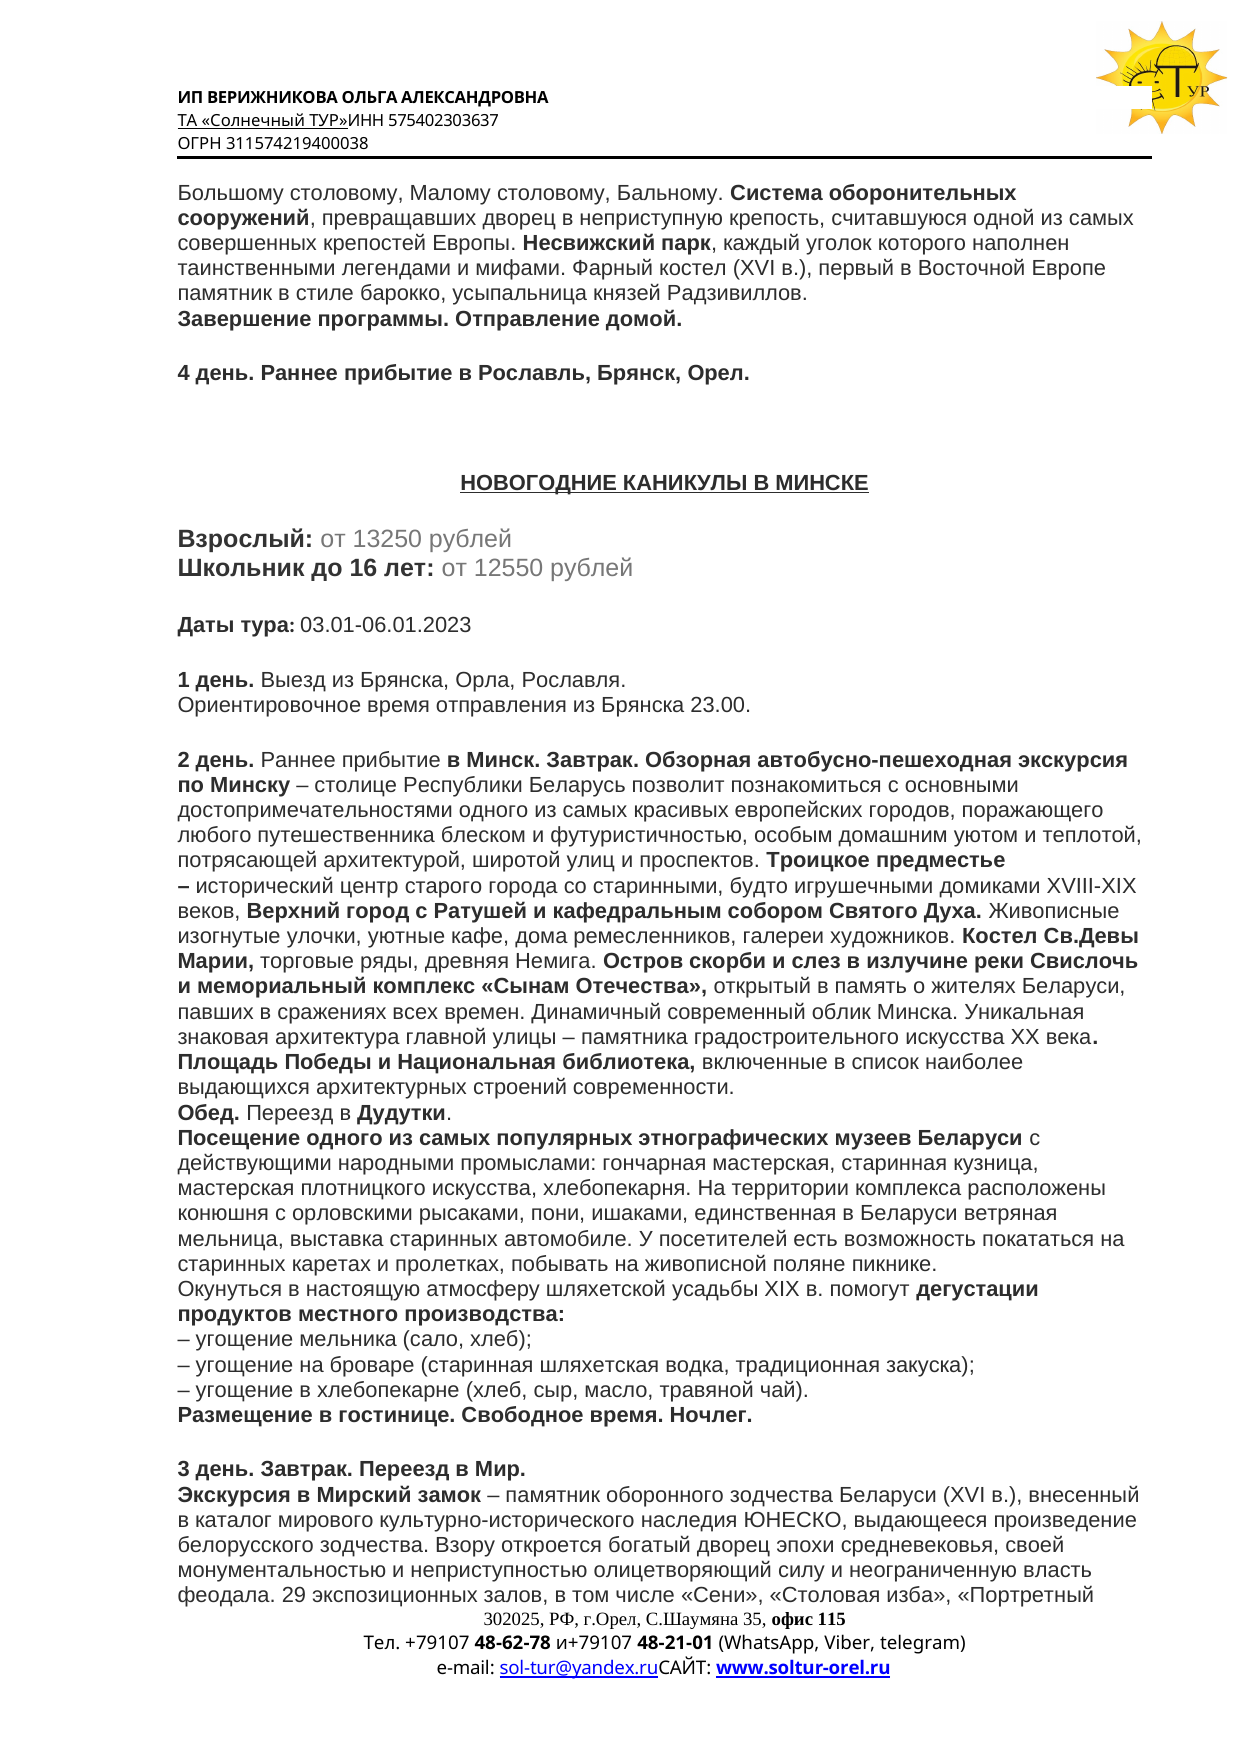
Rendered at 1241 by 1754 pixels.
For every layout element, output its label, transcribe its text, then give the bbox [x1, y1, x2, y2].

text 1 день. Выезд из Брянска, Орла, Рославля. Ориентировочное время отправления из Брянска 23.00. [177, 667, 1152, 717]
text 2 день. Раннее прибытие в Минск. Завтрак. Обзорная автобусно-пешеходная экскурсия по Минску – столице Республики Беларусь позволит познакомиться с основными достопримечательностями одного из самых красивых европейских городов, поражающего любого путешественника блеском и футуристичностью, особым домашним уютом и теплотой, потрясающей архитектурой, широтой улиц и проспектов. Троицкое предместье – исторический центр старого города со старинными, будто игрушечными домиками XVIII-XIX веков, Верхний город с Ратушей и кафедральным собором Святого Духа. Живописные изогнутые улочки, уютные кафе, дома ремесленников, галереи художников. Костел Св.Девы Марии, торговые ряды, древняя Немига. Остров скорби и слез в излучине реки Свислочь и мемориальный комплекс «Сынам Отечества», открытый в память о жителях Беларуси, павших в сражениях всех времен. Динамичный современный облик Минска. Уникальная знаковая архитектура главной улицы – памятника градостроительного искусства XX века. Площадь Победы и Национальная библиотека, включенные в список наиболее выдающихся архитектурных строений современности. Обед. Переезд в Дудутки. Посещение одного из самых популярных этнографических музеев Беларуси с действующими народными промыслами: гончарная мастерская, старинная кузница, мастерская плотницкого искусства, хлебопекарня. На территории комплекса расположены конюшня с орловскими рысаками, пони, ишаками, единственная в Беларуси ветряная мельница, выставка старинных автомобиле. У посетителей есть возможность покататься на старинных каретах и пролетках, побывать на живописной поляне пикнике. Окунуться в настоящую атмосферу шляхетской усадьбы XIX в. помогут дегустации продуктов местного производства: – угощение мельника (сало, хлеб); – угощение на броваре (старинная шляхетская водка, традиционная закуска); – угощение в хлебопекарне (хлеб, сыр, масло, травяной чай). Размещение в гостинице. Свободное время. Ночлег. [177, 746, 1152, 1427]
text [177, 1456, 1152, 1607]
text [177, 179, 1152, 331]
text Школьник до 16 лет: от 12550 рублей [177, 553, 1152, 582]
text НОВОГОДНИЕ КАНИКУЛЫ В МИНСКЕ [177, 470, 1152, 495]
text Даты тура: 03.01-06.01.2023 [300, 611, 1152, 638]
picture [1096, 21, 1228, 134]
text Взрослый: от 13250 рублей [177, 524, 1152, 553]
text 4 день. Раннее прибытие в Рославль, Брянск, Орел. [177, 360, 1152, 385]
